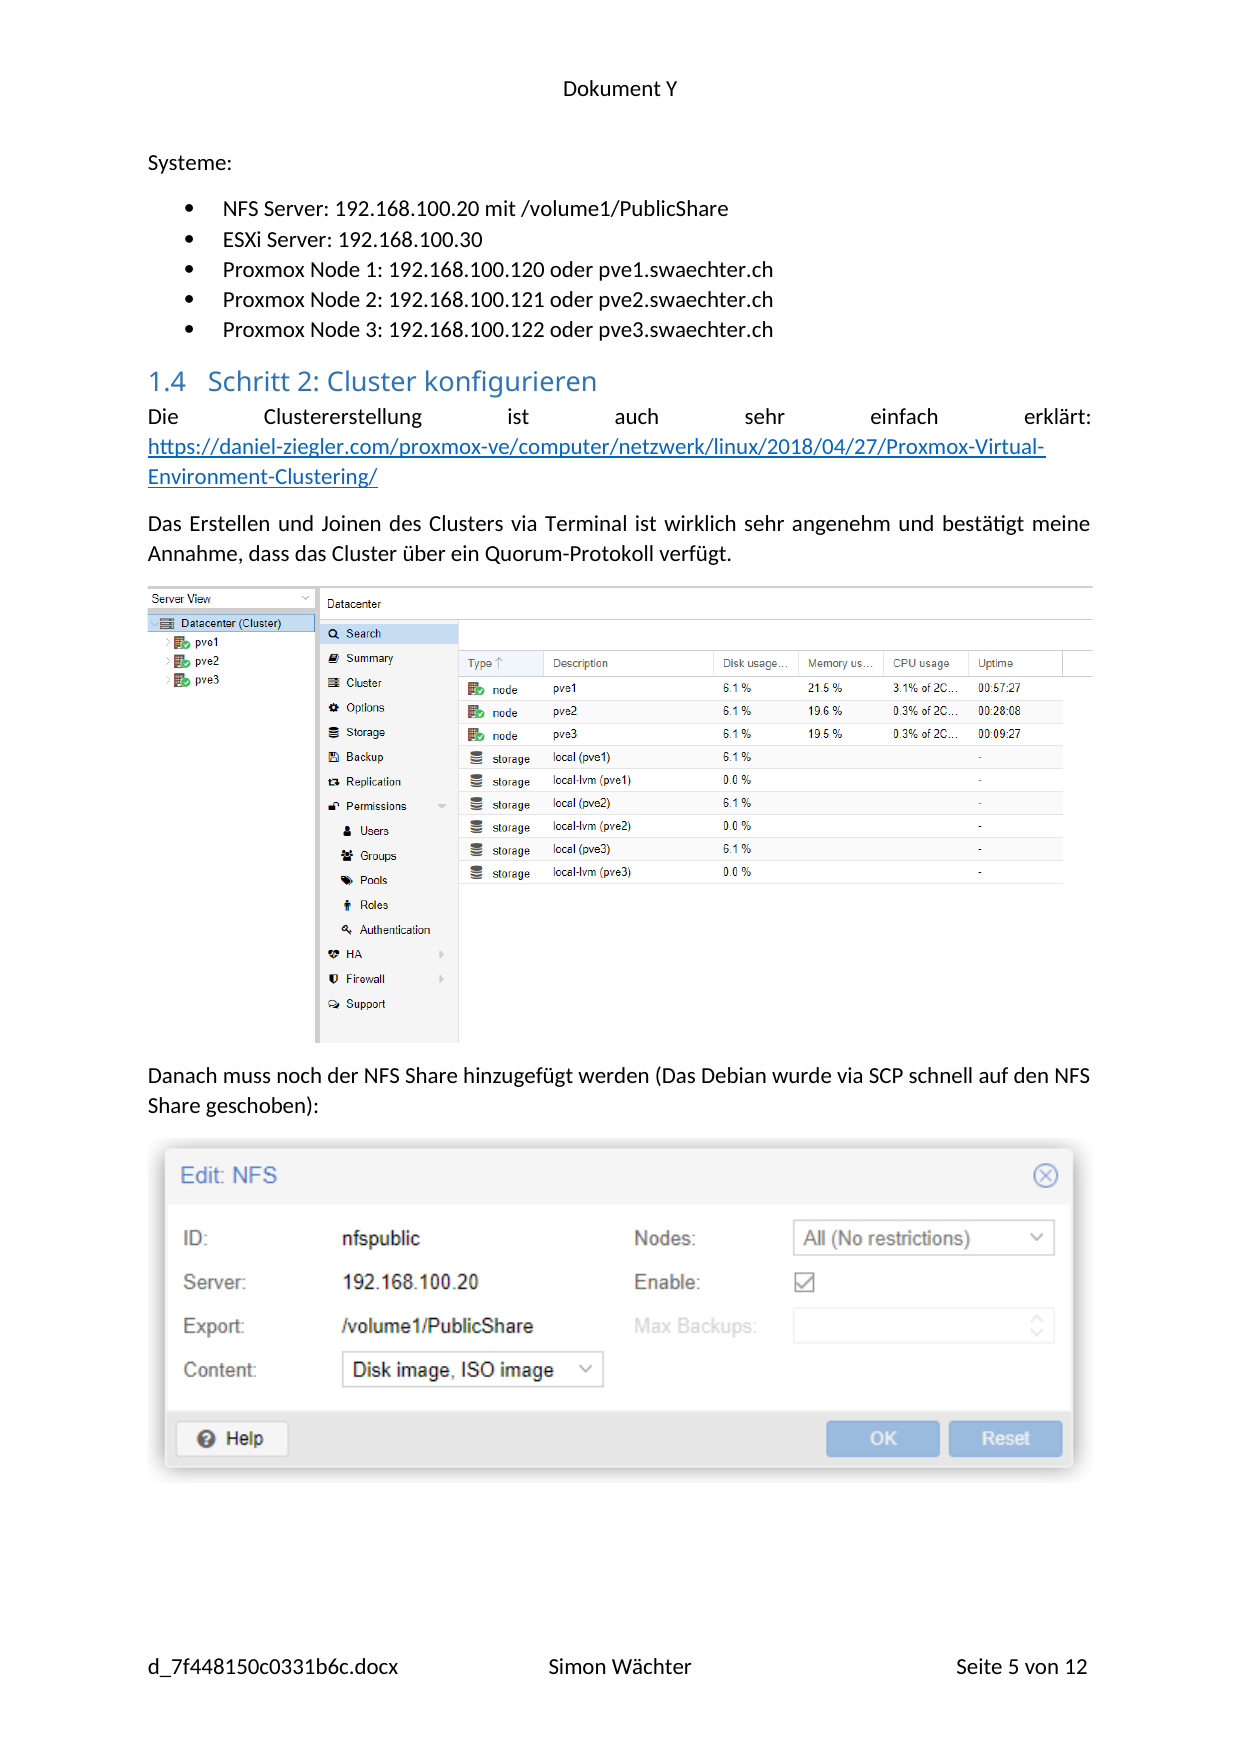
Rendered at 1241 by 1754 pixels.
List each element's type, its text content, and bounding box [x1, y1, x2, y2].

text Das Erstellen und Joinen des Clusters via Terminal ist wirklich sehr angenehm und bestätigt meine Annahme, dass das Cluster über ein Quorum-Protokoll verfügt. [148, 509, 1093, 567]
text Die Clustererstellung ist auch sehr einfach erklärt: https://daniel-ziegler.com/proxmox-ve/computer/netzwerk/linux/2018/04/27/Proxmox-Virtual-Environment-Clustering/ [148, 402, 1093, 490]
text Danach muss noch der NFS Share hinzugefügt werden (Das Debian wurde via SCP schnell auf den NFS Share geschoben): [148, 1061, 1093, 1119]
text Systeme: [148, 148, 1093, 176]
list ESXi Server: 192.168.100.30 [185, 225, 1093, 253]
list NFS Server: 192.168.100.20 mit /volume1/PublicShare [185, 194, 1093, 222]
subtitle Schritt 2: Cluster konfigurieren [148, 362, 1093, 399]
picture [147, 1138, 1093, 1483]
list Proxmox Node 2: 192.168.100.121 oder pve2.swaechter.ch [185, 285, 1093, 313]
list Proxmox Node 1: 192.168.100.120 oder pve1.swaechter.ch [185, 255, 1093, 283]
picture [147, 586, 1093, 1043]
list Proxmox Node 3: 192.168.100.122 oder pve3.swaechter.ch [185, 315, 1093, 343]
